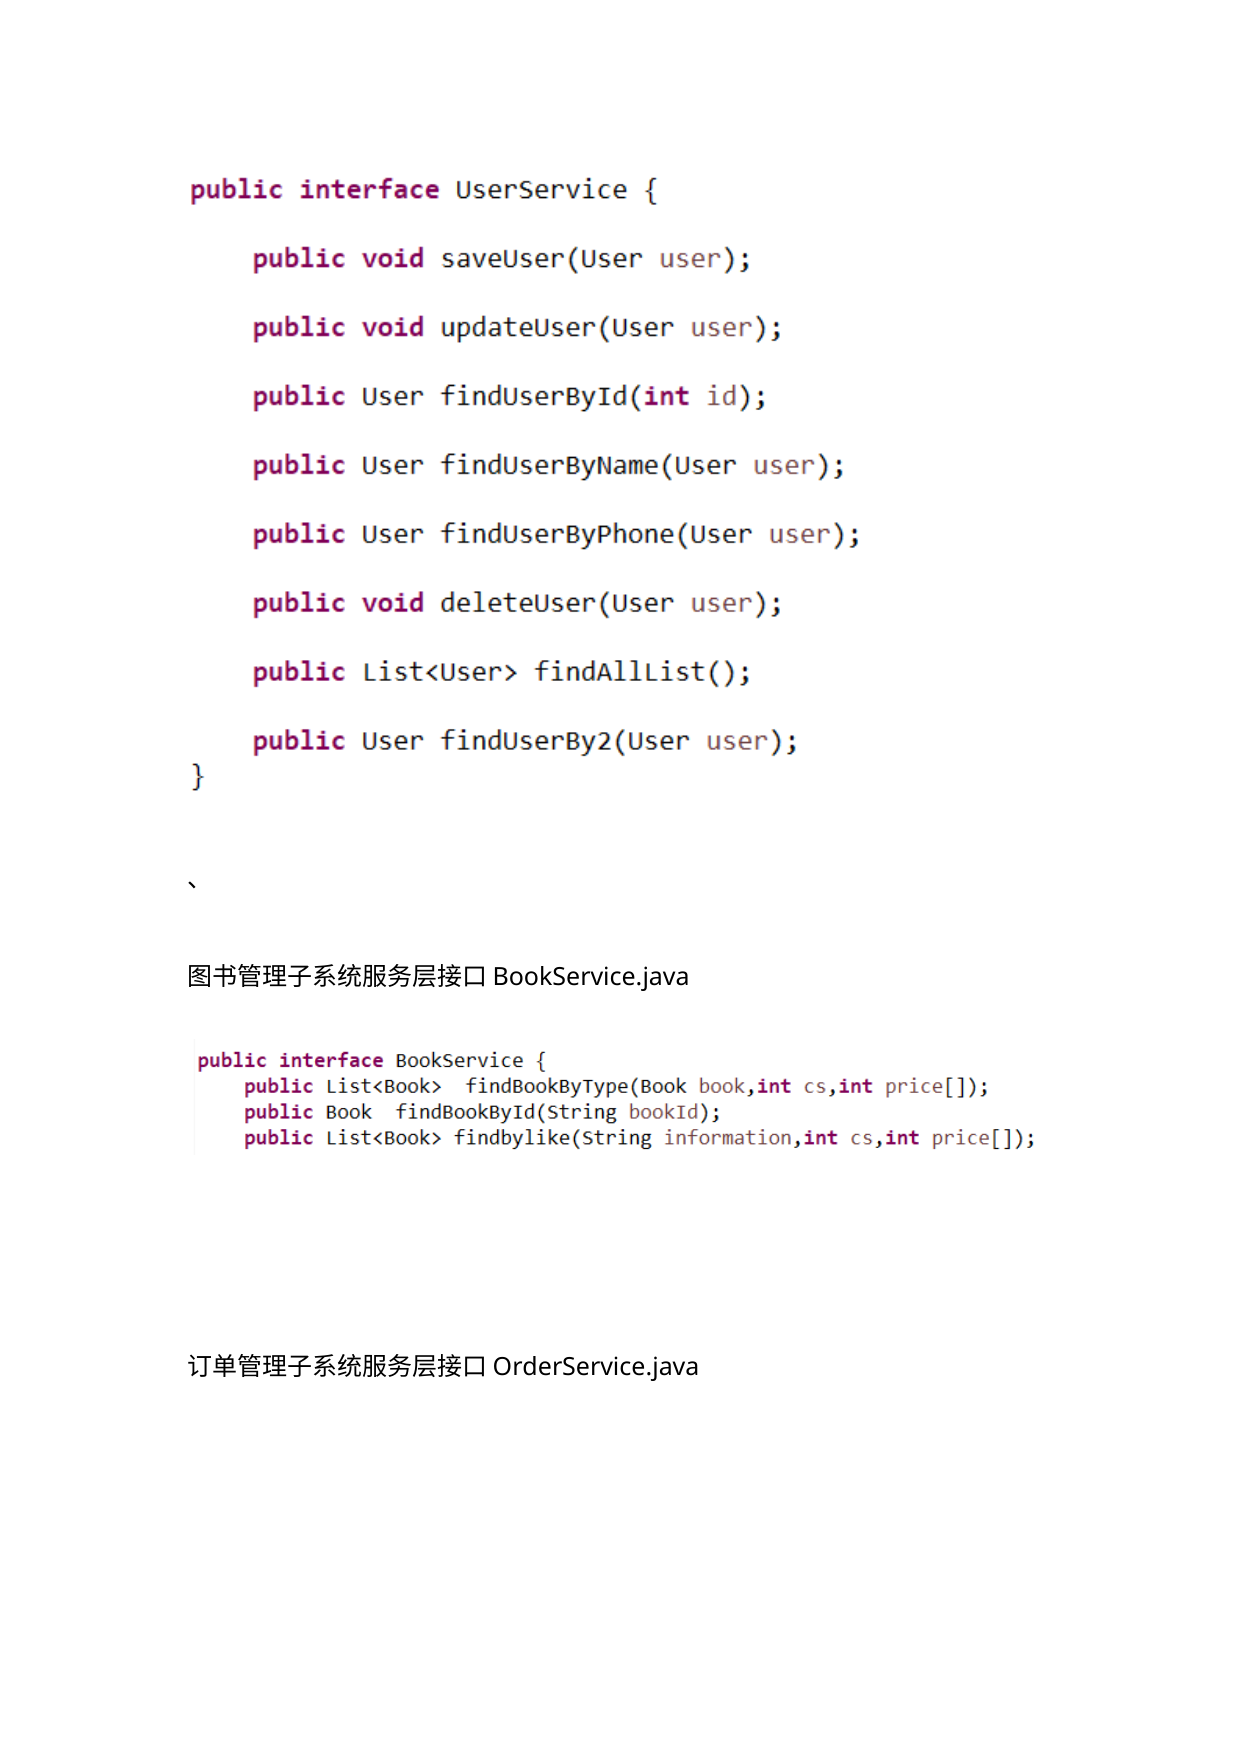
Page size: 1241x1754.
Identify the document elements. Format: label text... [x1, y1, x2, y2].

text 、 [187, 844, 1053, 909]
text 图书管理子系统服务层接口BookService.java [187, 942, 1053, 1007]
text 订单管理子系统服务层接口OrderService.java [187, 1332, 1053, 1397]
picture [187, 162, 869, 800]
picture [187, 1039, 1053, 1155]
